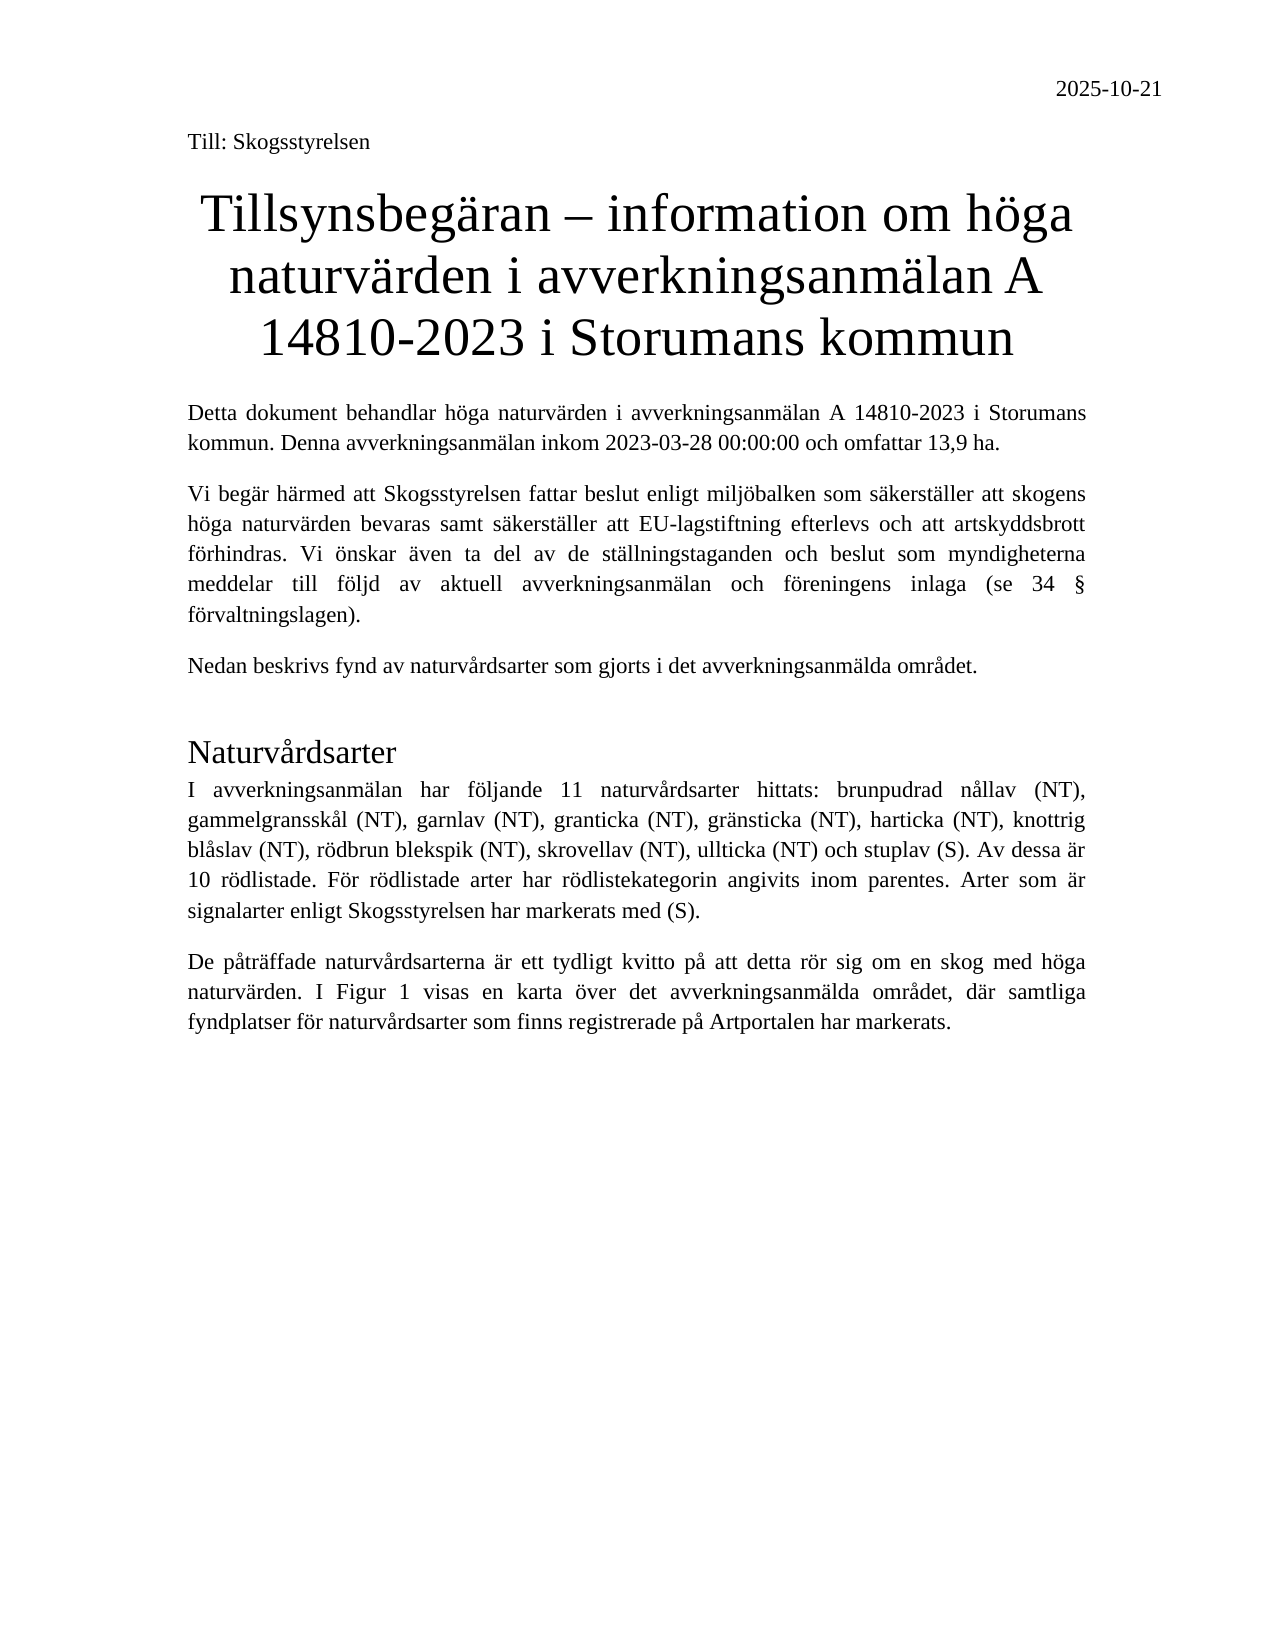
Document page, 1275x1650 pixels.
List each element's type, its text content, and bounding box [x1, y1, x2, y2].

subtitle Naturvårdsarter [187, 732, 1087, 770]
text De påträffade naturvårdsarterna är ett tydligt kvitto på att detta rör sig om en skog med höga naturvärden. I Figur 1 visas en karta över det avverkningsanmälda området, där samtliga fyndplatser för naturvårdsarter som finns registrerade på Artportalen har markerats. [187, 948, 1087, 1034]
title Tillsynsbegäran – information om höga naturvärden i avverkningsanmälan A 14810-2023 i Storumans kommun [187, 180, 1087, 367]
text I avverkningsanmälan har följande 11 naturvårdsarter hittats: brunpudrad nållav (NT), gammelgransskål (NT), garnlav (NT), granticka (NT), gränsticka (NT), harticka (NT), knottrig blåslav (NT), rödbrun blekspik (NT), skrovellav (NT), ullticka (NT) och stuplav (S). Av dessa är 10 rödlistade. För rödlistade arter har rödlistekategorin angivits inom parentes. Arter som är signalarter enligt Skogsstyrelsen har markerats med (S). [187, 776, 1087, 923]
text Nedan beskrivs fynd av naturvårdsarter som gjorts i det avverkningsanmälda området. [187, 652, 1087, 678]
text Detta dokument behandlar höga naturvärden i avverkningsanmälan A 14810-2023 i Storumans kommun. Denna avverkningsanmälan inkom 2023-03-28 00:00:00 och omfattar 13,9 ha. [187, 398, 1087, 455]
text Vi begär härmed att Skogsstyrelsen fattar beslut enligt miljöbalken som säkerställer att skogens höga naturvärden bevaras samt säkerställer att EU-lagstiftning efterlevs och att artskyddsbrott förhindras. Vi önskar även ta del av de ställningstaganden och beslut som myndigheterna meddelar till följd av aktuell avverkningsanmälan och föreningens inlaga (se 34 § förvaltningslagen). [187, 480, 1087, 627]
